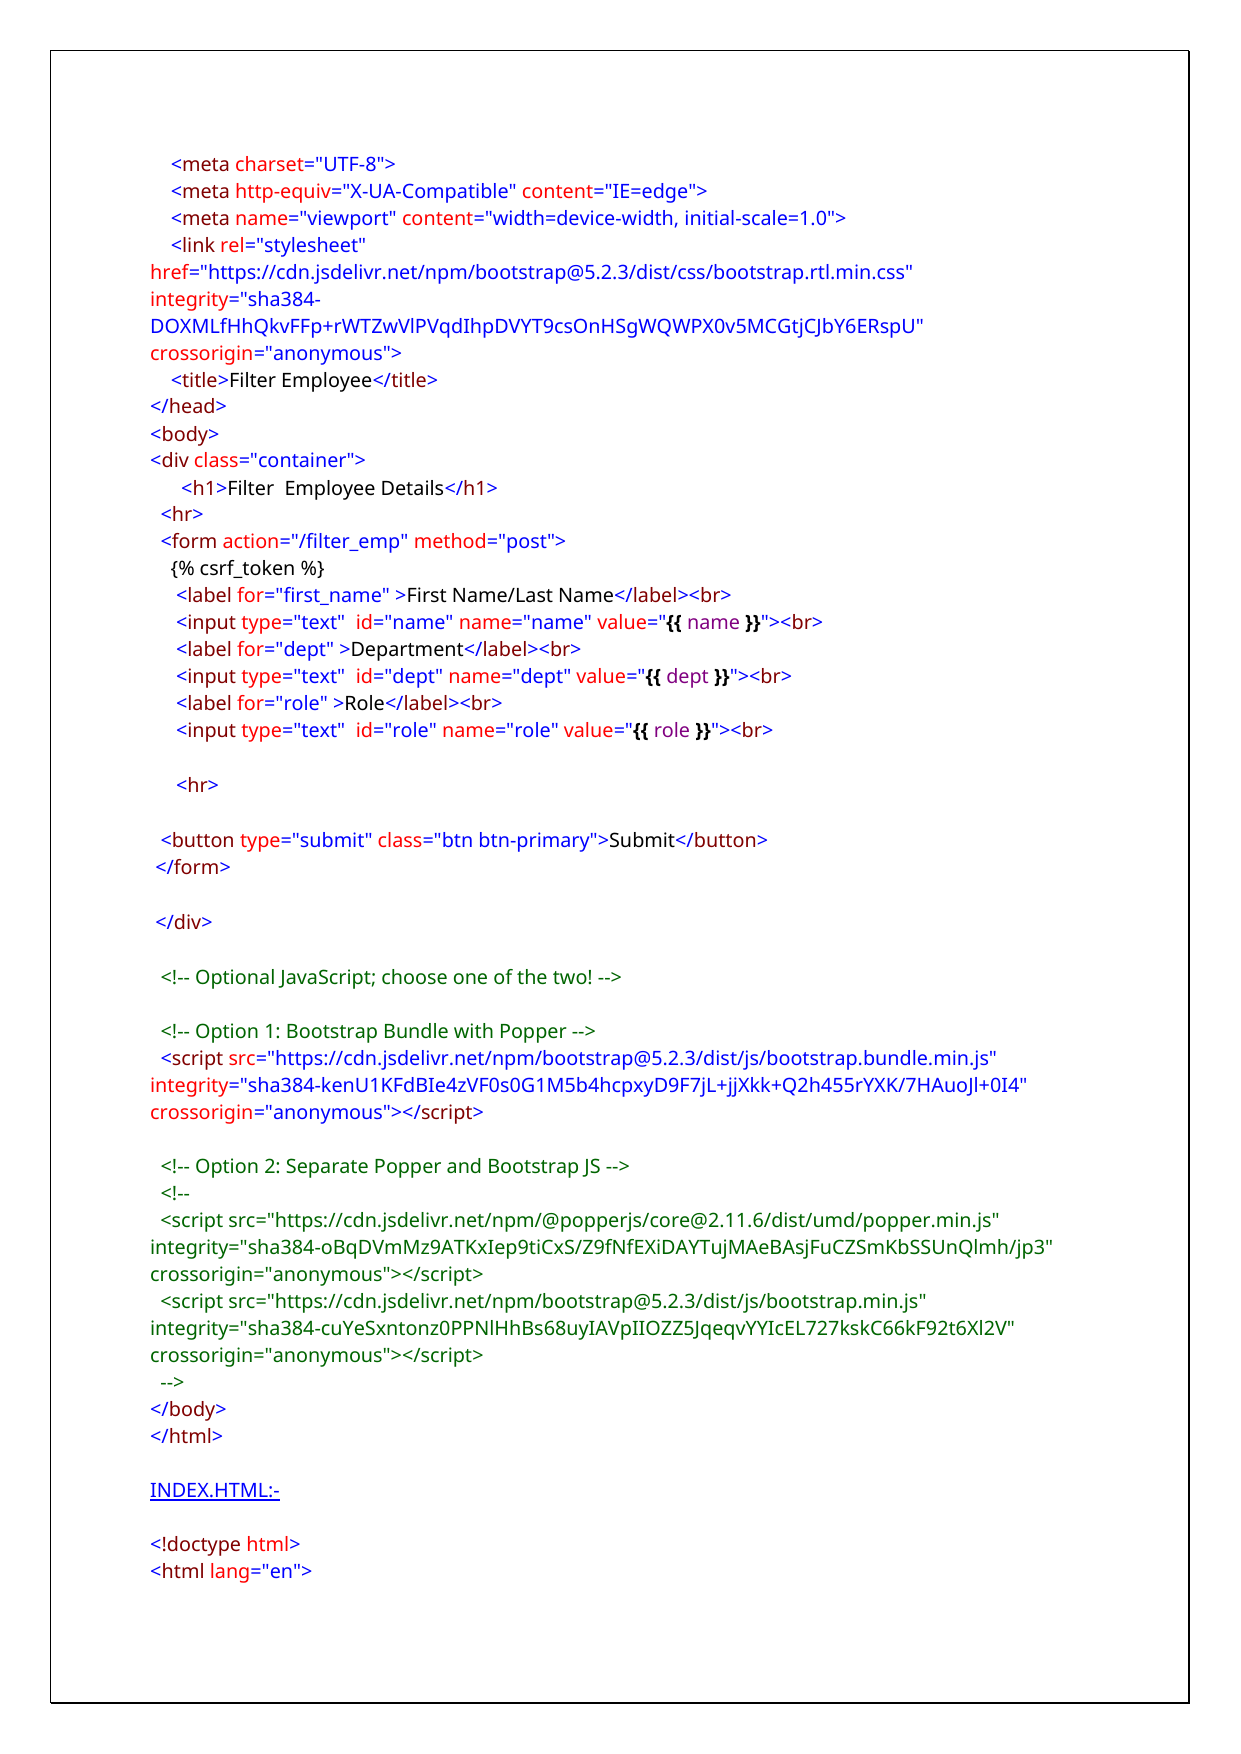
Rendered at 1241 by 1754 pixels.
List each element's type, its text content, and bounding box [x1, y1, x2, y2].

text <form action="/filter_emp" method="post"> [150, 528, 1089, 555]
text <hr> [150, 772, 1089, 798]
text <!-- Optional JavaScript; choose one of the two! --> [150, 963, 1089, 991]
text <meta name="viewport" content="width=device-width, initial-scale=1.0"> [150, 204, 1089, 231]
text <h1>Filter Employee Details</h1> [150, 474, 1089, 501]
text <script src="https://cdn.jsdelivr.net/npm/bootstrap@5.2.3/dist/js/bootstrap.bundle.min.js" integrity="sha384-kenU1KFdBIe4zVF0s0G1M5b4hcpxyD9F7jL+jjXkk+Q2h455rYXK/7HAuoJl+0I4" crossorigin="anonymous"></script> [150, 1044, 1089, 1125]
text <input type="text" id="dept" name="dept" value="{{ dept }}"><br> [150, 663, 1089, 689]
text <label for="dept" >Department</label><br> [150, 636, 1089, 663]
text </html> [150, 1422, 1089, 1449]
text </head> [150, 393, 1089, 420]
text <label for="first_name" >First Name/Last Name</label><br> [150, 582, 1089, 609]
text </form> [150, 853, 1089, 881]
text </div> [150, 908, 1089, 936]
text <hr> [150, 501, 1089, 528]
text <!-- [150, 1179, 1089, 1206]
text <title>Filter Employee</title> [150, 366, 1089, 393]
text <div class="container"> [150, 447, 1089, 474]
text <html lang="en"> [150, 1557, 1089, 1584]
text <!doctype html> [150, 1530, 1089, 1557]
text <label for="role" >Role</label><br> [150, 689, 1089, 717]
text --> [150, 1368, 1089, 1395]
text <link rel="stylesheet" href="https://cdn.jsdelivr.net/npm/bootstrap@5.2.3/dist/css/bootstrap.rtl.min.css" integrity="sha384-DOXMLfHhQkvFFp+rWTZwVlPVqdIhpDVYT9csOnHSgWQWPX0v5MCGtjCJbY6ERspU" crossorigin="anonymous"> [150, 231, 1089, 366]
text <body> [150, 420, 1089, 447]
text </body> [150, 1395, 1089, 1422]
text <script src="https://cdn.jsdelivr.net/npm/@popperjs/core@2.11.6/dist/umd/popper.min.js" integrity="sha384-oBqDVmMz9ATKxIep9tiCxS/Z9fNfEXiDAYTujMAeBAsjFuCZSmKbSSUnQlmh/jp3" crossorigin="anonymous"></script> [150, 1206, 1089, 1287]
text <button type="submit" class="btn btn-primary">Submit</button> [150, 827, 1089, 853]
text <input type="text" id="name" name="name" value="{{ name }}"><br> [150, 609, 1089, 636]
text {% csrf_token %} [150, 555, 1089, 582]
text <meta http-equiv="X-UA-Compatible" content="IE=edge"> [150, 177, 1089, 204]
text <!-- Option 1: Bootstrap Bundle with Popper --> [150, 1017, 1089, 1044]
text <!-- Option 2: Separate Popper and Bootstrap JS --> [150, 1152, 1089, 1179]
text <meta charset="UTF-8"> [150, 150, 1089, 177]
text <input type="text" id="role" name="role" value="{{ role }}"><br> [150, 717, 1089, 743]
text <script src="https://cdn.jsdelivr.net/npm/bootstrap@5.2.3/dist/js/bootstrap.min.js" integrity="sha384-cuYeSxntonz0PPNlHhBs68uyIAVpIIOZZ5JqeqvYYIcEL727kskC66kF92t6Xl2V" crossorigin="anonymous"></script> [150, 1287, 1089, 1368]
text INDEX.HTML:- [150, 1476, 1089, 1503]
